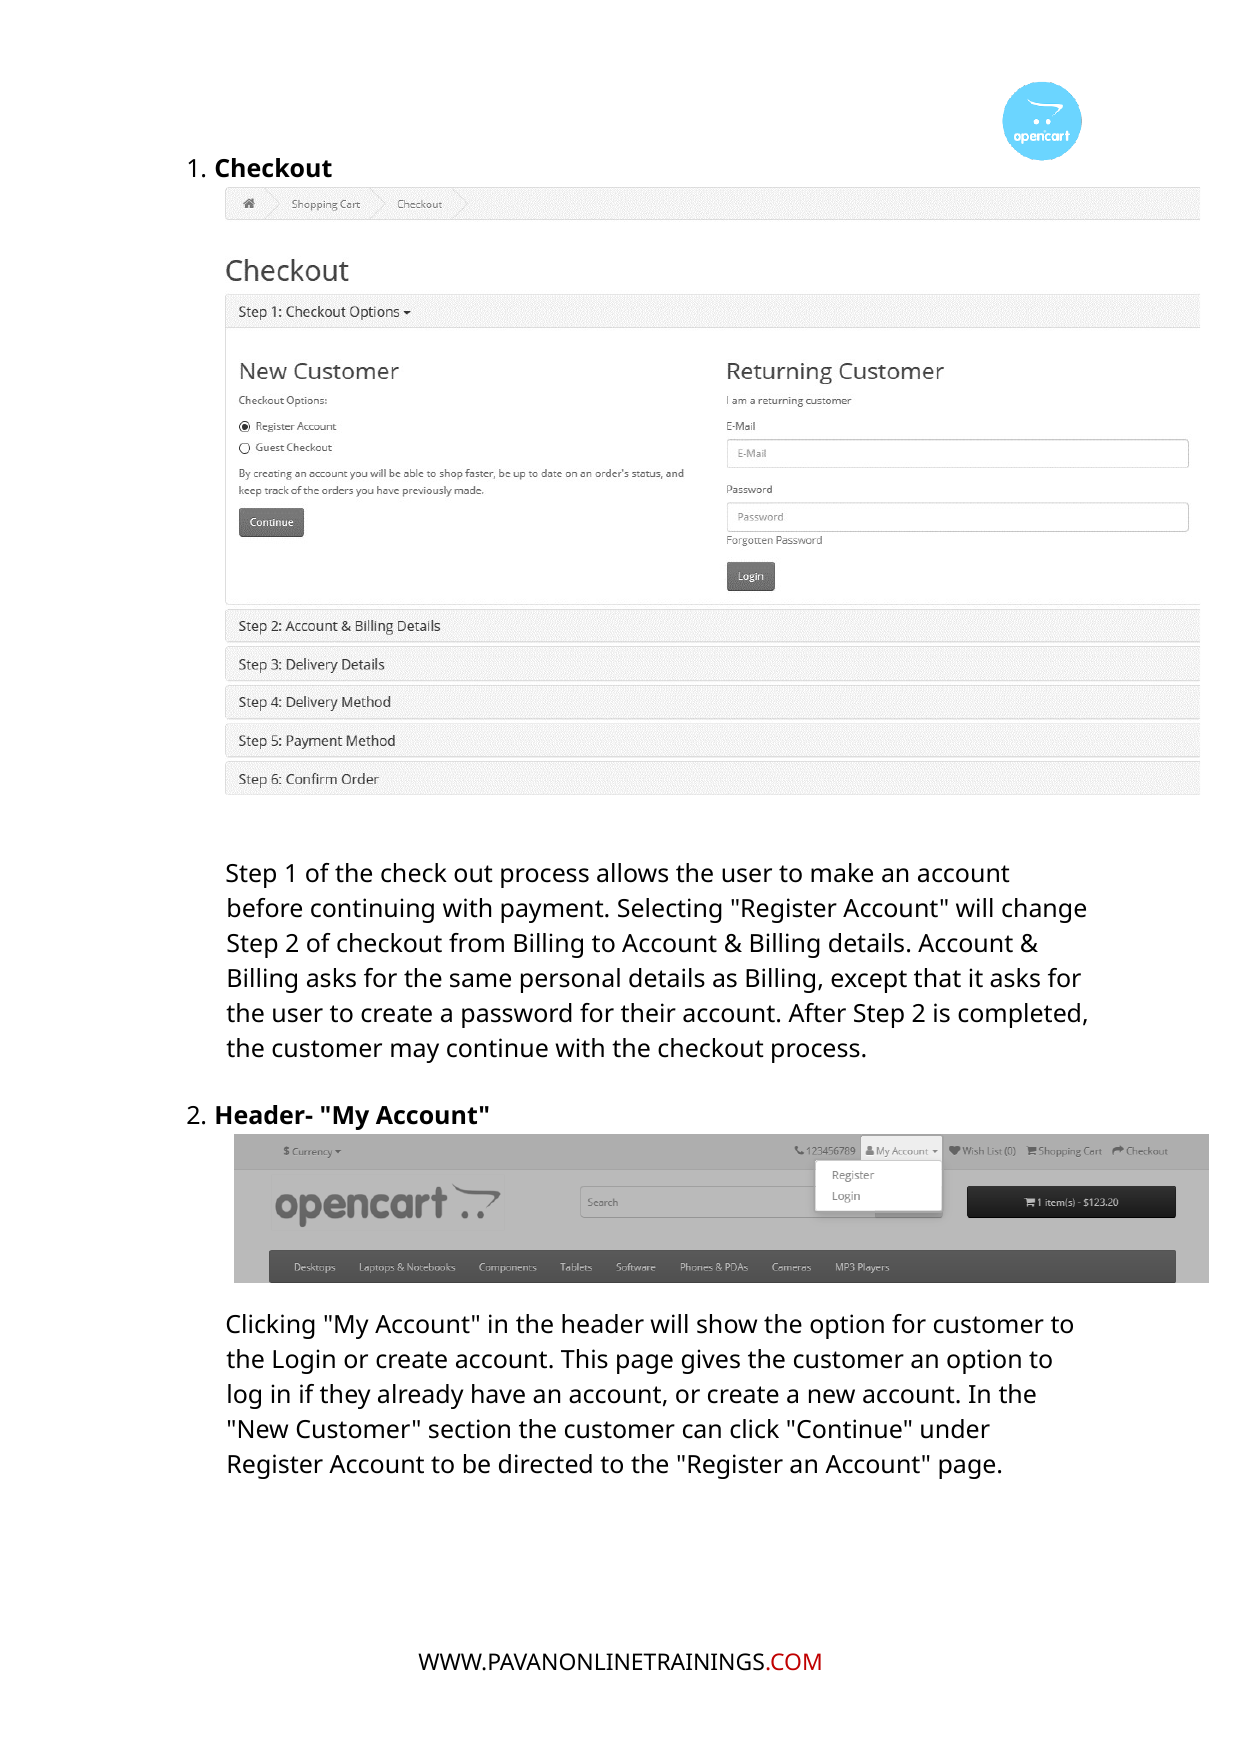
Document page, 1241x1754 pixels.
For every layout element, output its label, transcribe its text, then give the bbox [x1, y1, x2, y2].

picture [992, 73, 1091, 151]
text Clicking "My Account" in the header will show the option for customer to the Login or create account. This page gives the customer an option to log in if they already have an account, or create a new account. In the "New Customer" section the customer can click "Continue" under Register Account to be directed to the "Register an Account" page. [225, 1306, 1090, 1480]
picture [234, 1134, 1209, 1283]
picture [225, 187, 1200, 795]
subtitle 2. Header- "My Account" [186, 1097, 1157, 1132]
text Step 1 of the check out process allows the user to make an account before continuing with payment. Selecting "Register Account" will change Step 2 of checkout from Billing to Account & Billing details. Account & Billing asks for the same personal details as Billing, except that it asks for the user to create a password for their account. After Step 2 is completed, the customer may continue with the checkout process. [225, 856, 1090, 1065]
subtitle 1. Checkout [186, 151, 1157, 184]
